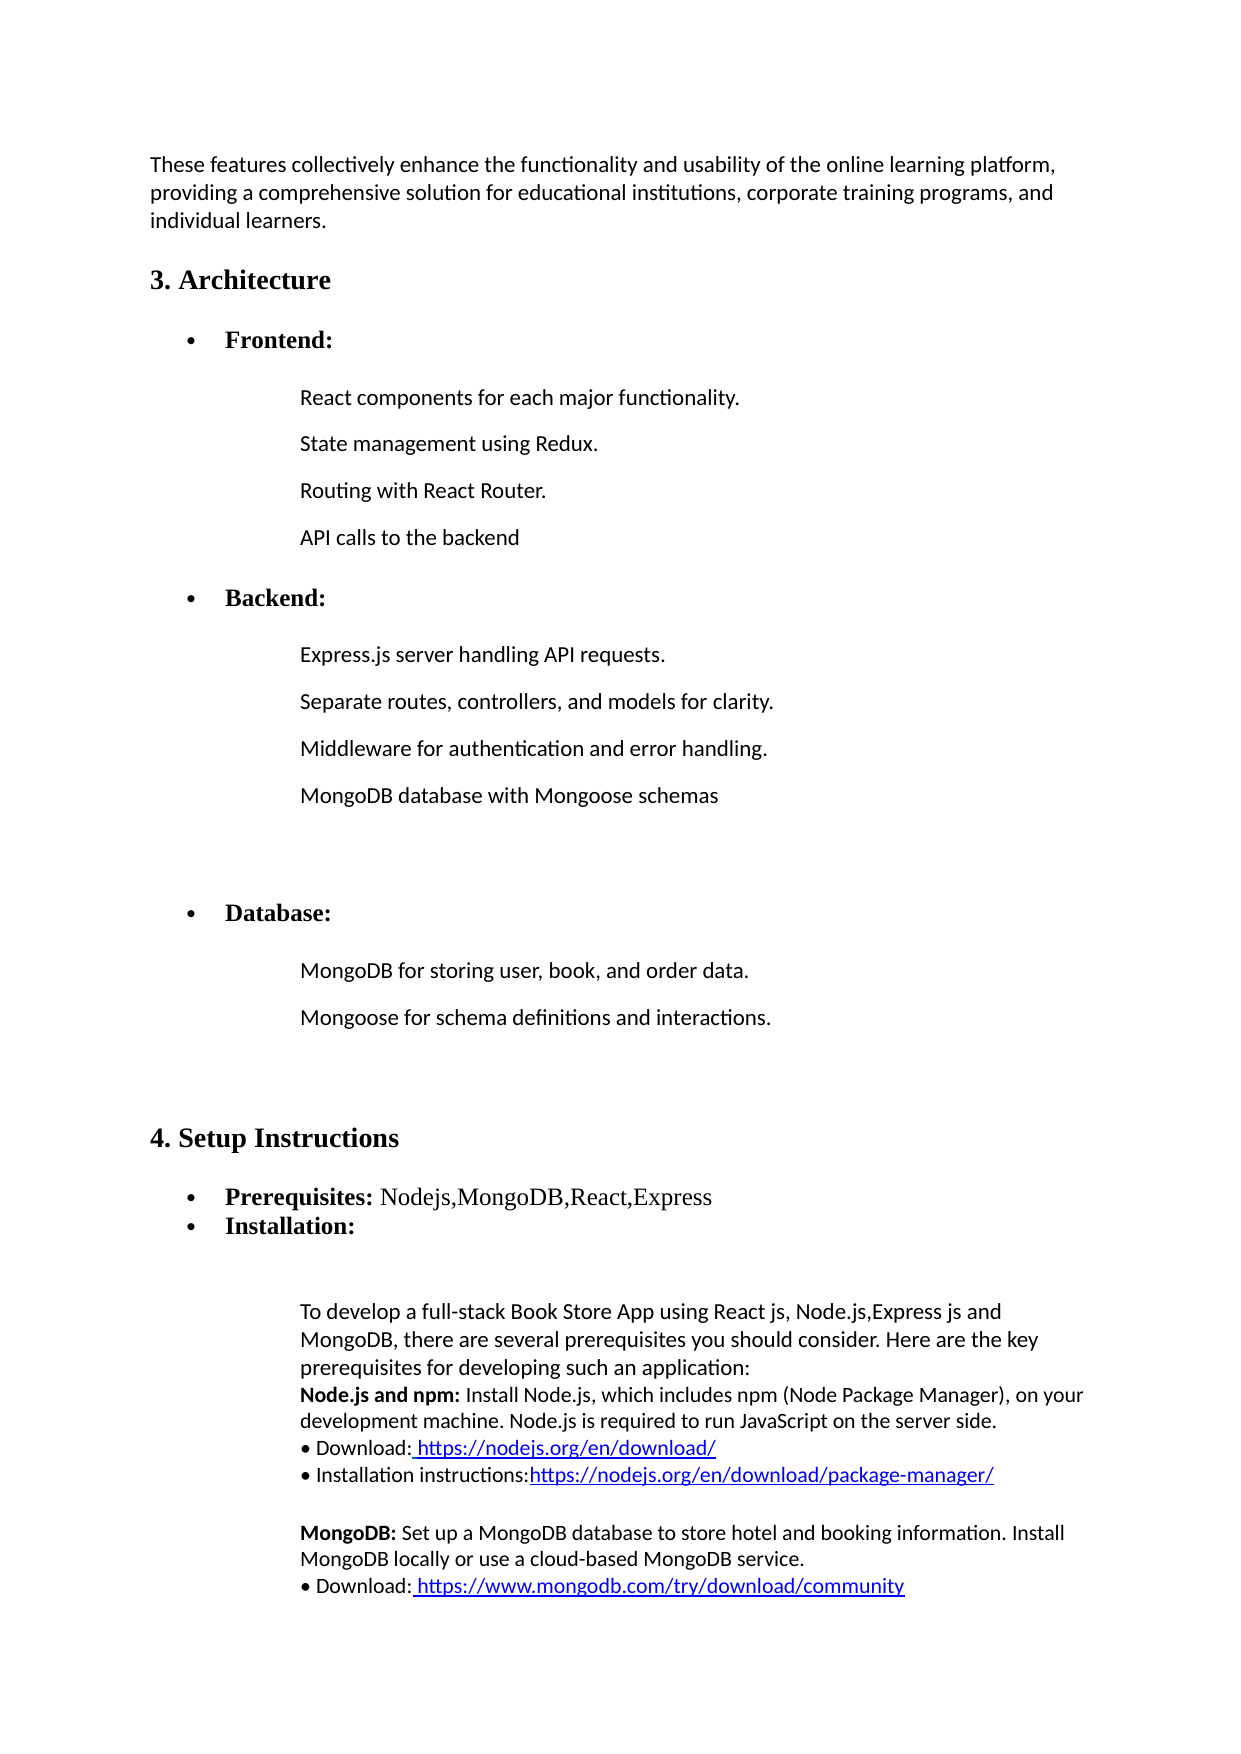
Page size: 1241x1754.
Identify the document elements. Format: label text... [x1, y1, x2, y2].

text Mongoose for schema definitions and interactions. [300, 1003, 1090, 1031]
list Backend: [187, 583, 1090, 611]
list Prerequisites: Nodejs,MongoDB,React,Express [187, 1182, 1090, 1211]
text • Download: https://www.mongodb.com/try/download/community [300, 1572, 1090, 1599]
text MongoDB: Set up a MongoDB database to store hotel and booking information. Install MongoDB locally or use a cloud-based MongoDB service. [300, 1519, 1090, 1572]
text • Installation instructions:https://nodejs.org/en/download/package-manager/ [300, 1461, 1090, 1488]
text Express.js server handling API requests. [300, 641, 1090, 669]
text • Download: https://nodejs.org/en/download/ [300, 1434, 1090, 1461]
text Routing with React Router. [300, 476, 1090, 504]
text API calls to the backend [300, 523, 1090, 551]
list Frontend: [187, 325, 1090, 353]
text MongoDB database with Mongoose schemas [300, 781, 1090, 809]
text React components for each major functionality. [300, 383, 1090, 411]
text Middleware for authentication and error handling. [300, 734, 1090, 762]
list Database: [187, 898, 1090, 927]
text 3. Architecture [150, 263, 1090, 296]
list Installation: [187, 1211, 1090, 1240]
text To develop a full-stack Book Store App using React js, Node.js,Express js and MongoDB, there are several prerequisites you should consider. Here are the key prerequisites for developing such an application: [300, 1297, 1090, 1381]
text Separate routes, controllers, and models for clarity. [300, 687, 1090, 716]
text State management using Redux. [300, 429, 1090, 458]
text These features collectively enhance the functionality and usability of the online learning platform, providing a comprehensive solution for educational institutions, corporate training programs, and individual learners. [150, 150, 1090, 234]
text Node.js and npm: Install Node.js, which includes npm (Node Package Manager), on your development machine. Node.js is required to run JavaScript on the server side. [300, 1381, 1090, 1434]
text MongoDB for storing user, book, and order data. [300, 956, 1090, 984]
text 4. Setup Instructions [150, 1121, 1090, 1153]
